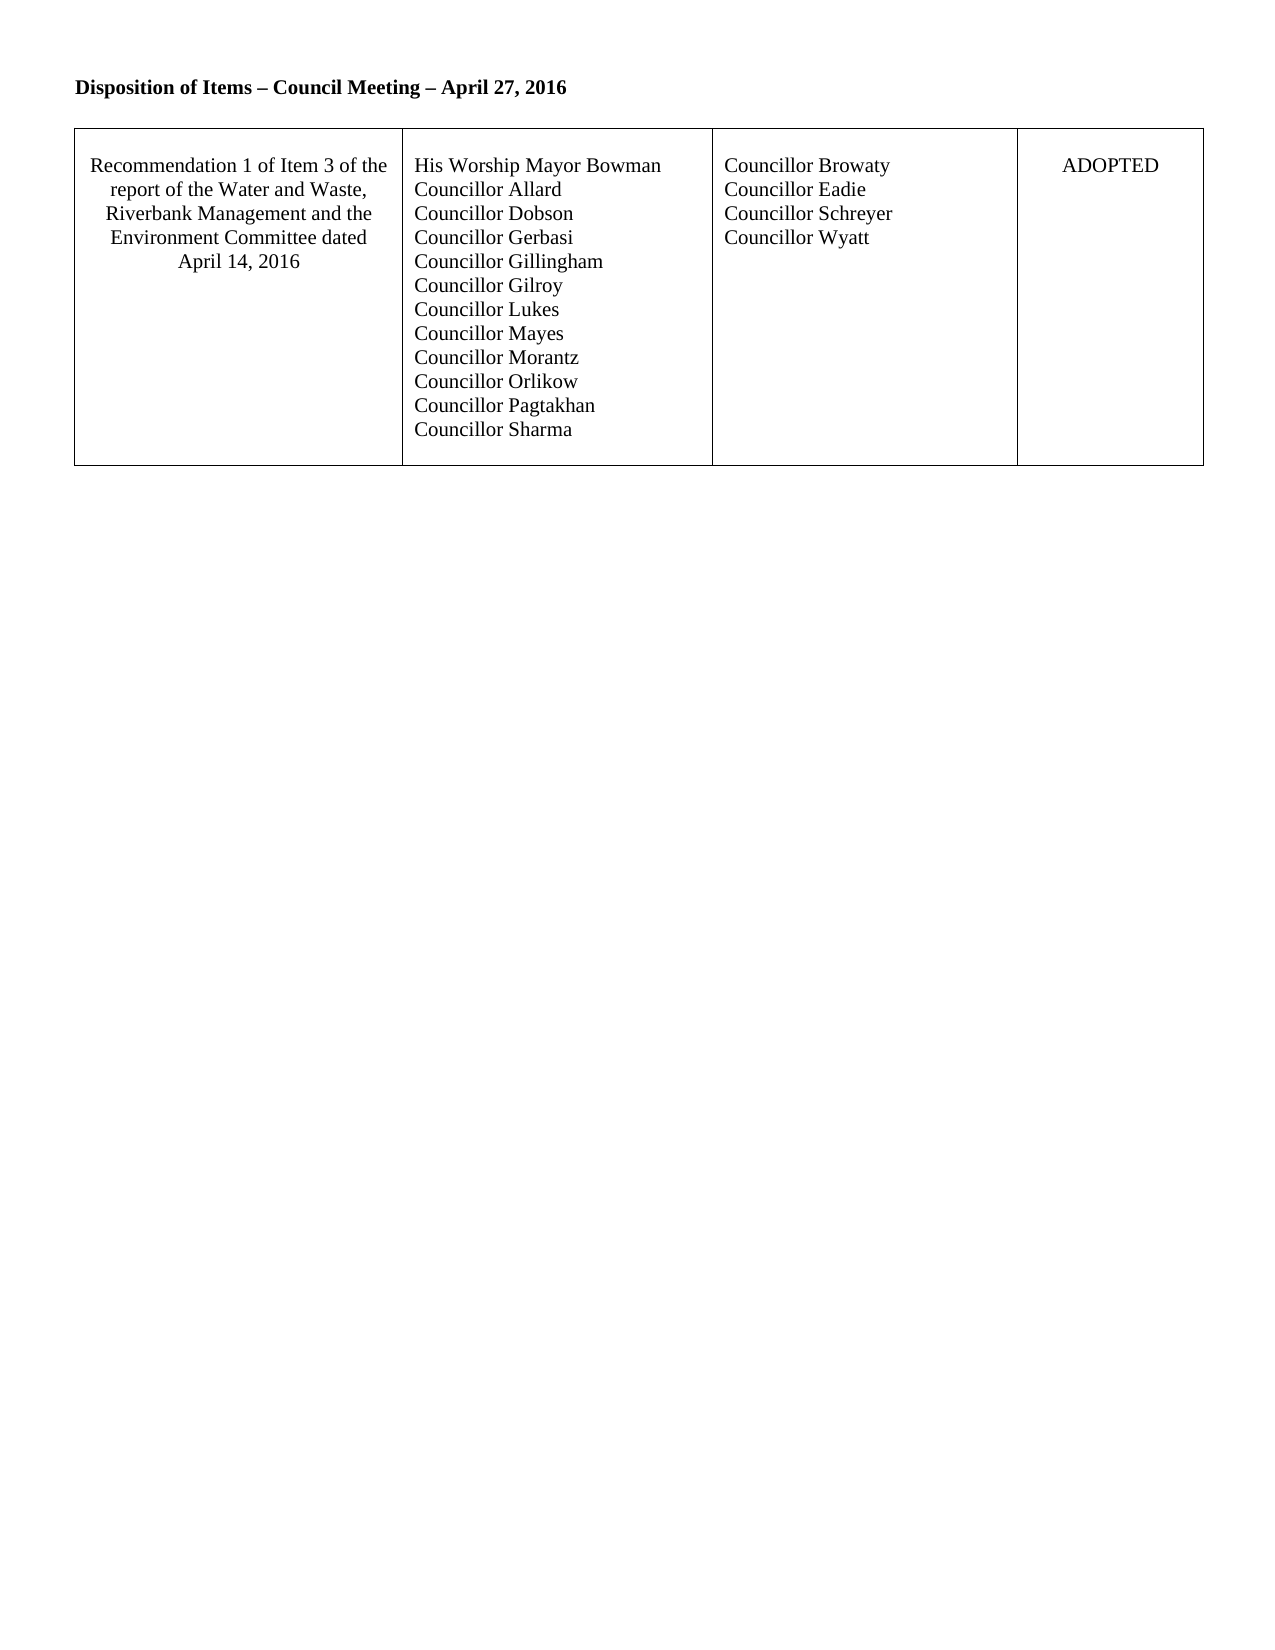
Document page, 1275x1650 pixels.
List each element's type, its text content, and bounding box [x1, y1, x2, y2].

table_cell His Worship Mayor Bowman Councillor Allard Councillor Dobson Councillor Gerbasi Councillor Gillingham Councillor Gilroy Councillor Lukes Councillor Mayes Councillor Morantz Councillor Orlikow Councillor Pagtakhan Councillor Sharma [403, 129, 712, 465]
table_cell Councillor Browaty Councillor Eadie Councillor Schreyer Councillor Wyatt [713, 129, 1017, 465]
table_cell ADOPTED [1018, 129, 1203, 465]
table_cell Recommendation 1 of Item 3 of the report of the Water and Waste, Riverbank Management and the Environment Committee dated April 14, 2016 [75, 129, 402, 465]
